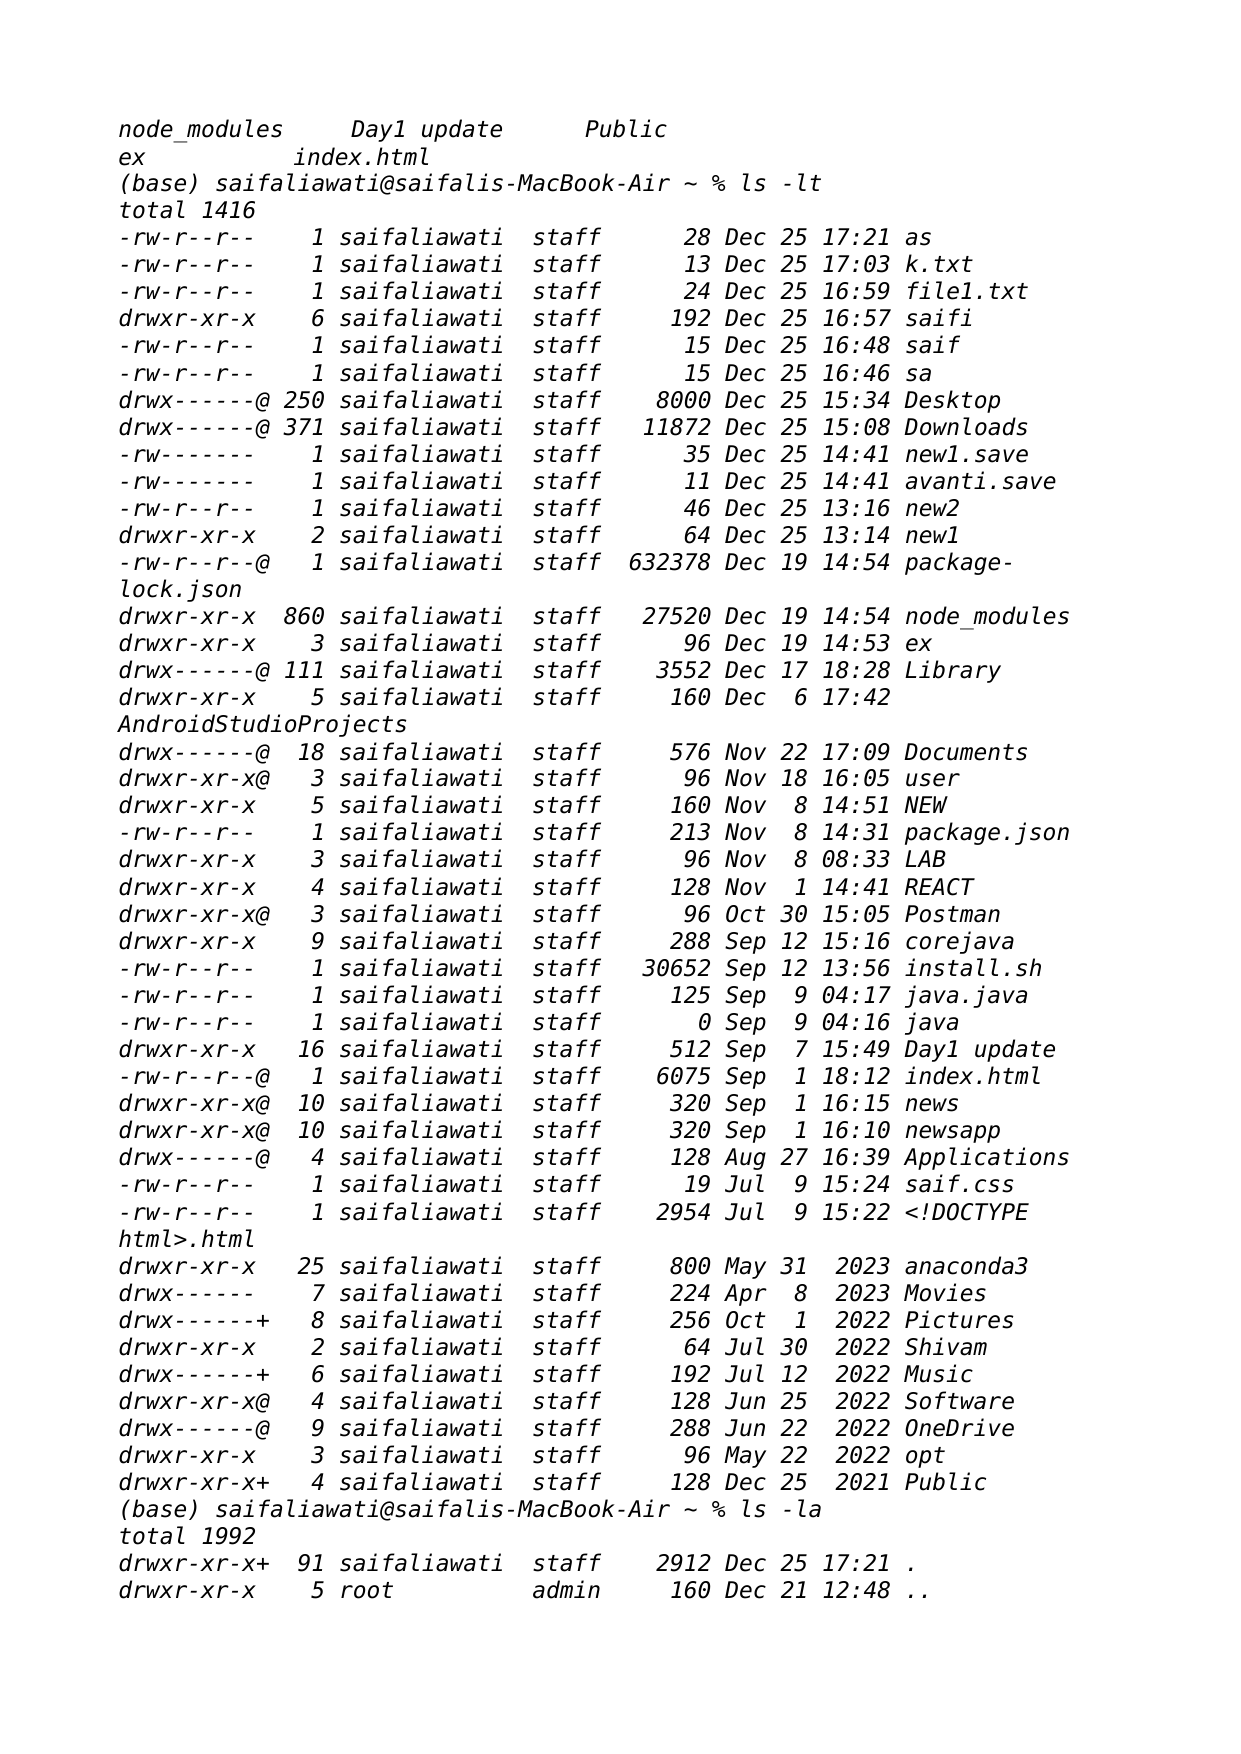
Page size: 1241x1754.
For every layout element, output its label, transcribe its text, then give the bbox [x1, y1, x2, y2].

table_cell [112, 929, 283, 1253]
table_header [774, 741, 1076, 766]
text drwxr-xr-x 2 saifaliawati staff 64 Dec 25 13:14 new1 [118, 522, 1088, 549]
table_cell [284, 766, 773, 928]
text node_modules Day1 update Public ex index.html [118, 117, 668, 170]
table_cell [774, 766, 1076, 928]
text -rw-r--r-- 1 saifaliawati staff 28 Dec 25 17:21 as [118, 224, 1088, 251]
text (base) saifaliawati@saifalis-MacBook-Air ~ % ls -la total 1992 [118, 1496, 888, 1550]
text drwxr-xr-x+ 91 saifaliawati staff 2912 Dec 25 17:21 . [118, 1550, 1088, 1577]
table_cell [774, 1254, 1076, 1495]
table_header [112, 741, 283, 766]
text drwxr-xr-x 860 saifaliawati staff 27520 Dec 19 14:54 node_modules [118, 603, 1088, 630]
text -rw-r--r-- 1 saifaliawati staff 15 Dec 25 16:48 saif [118, 333, 1088, 359]
text drwxr-xr-x 5 saifaliawati staff 160 Dec 6 17:42 AndroidStudioProjects [118, 684, 891, 738]
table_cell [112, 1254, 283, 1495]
text -rw-r--r--@ 1 saifaliawati staff 632378 Dec 19 14:54 package- lock.json [118, 549, 1015, 603]
text -rw------- 1 saifaliawati staff 35 Dec 25 14:41 new1.save [118, 441, 1088, 468]
text drwxr-xr-x 6 saifaliawati staff 192 Dec 25 16:57 saifi [118, 306, 1088, 332]
text -rw-r--r-- 1 saifaliawati staff 24 Dec 25 16:59 file1.txt [118, 278, 1088, 305]
text drwxr-xr-x 3 saifaliawati staff 96 Dec 19 14:53 ex [118, 630, 1088, 657]
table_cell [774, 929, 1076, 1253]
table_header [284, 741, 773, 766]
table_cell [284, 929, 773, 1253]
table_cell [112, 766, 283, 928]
text -rw-r--r-- 1 saifaliawati staff 15 Dec 25 16:46 sa [118, 360, 1088, 386]
text -rw------- 1 saifaliawati staff 11 Dec 25 14:41 avanti.save [118, 468, 1088, 495]
text -rw-r--r-- 1 saifaliawati staff 46 Dec 25 13:16 new2 [118, 495, 1088, 522]
text drwxr-xr-x 5 root admin 160 Dec 21 12:48 .. [118, 1577, 1088, 1604]
text drwx------@ 371 saifaliawati staff 11872 Dec 25 15:08 Downloads [118, 414, 1088, 441]
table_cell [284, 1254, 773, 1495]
text drwx------@ 250 saifaliawati staff 8000 Dec 25 15:34 Desktop [118, 387, 1088, 413]
text (base) saifaliawati@saifalis-MacBook-Air ~ % ls -lt total 1416 [118, 171, 888, 224]
text -rw-r--r-- 1 saifaliawati staff 13 Dec 25 17:03 k.txt [118, 251, 1088, 278]
text drwx------@ 111 saifaliawati staff 3552 Dec 17 18:28 Library [118, 657, 1088, 684]
